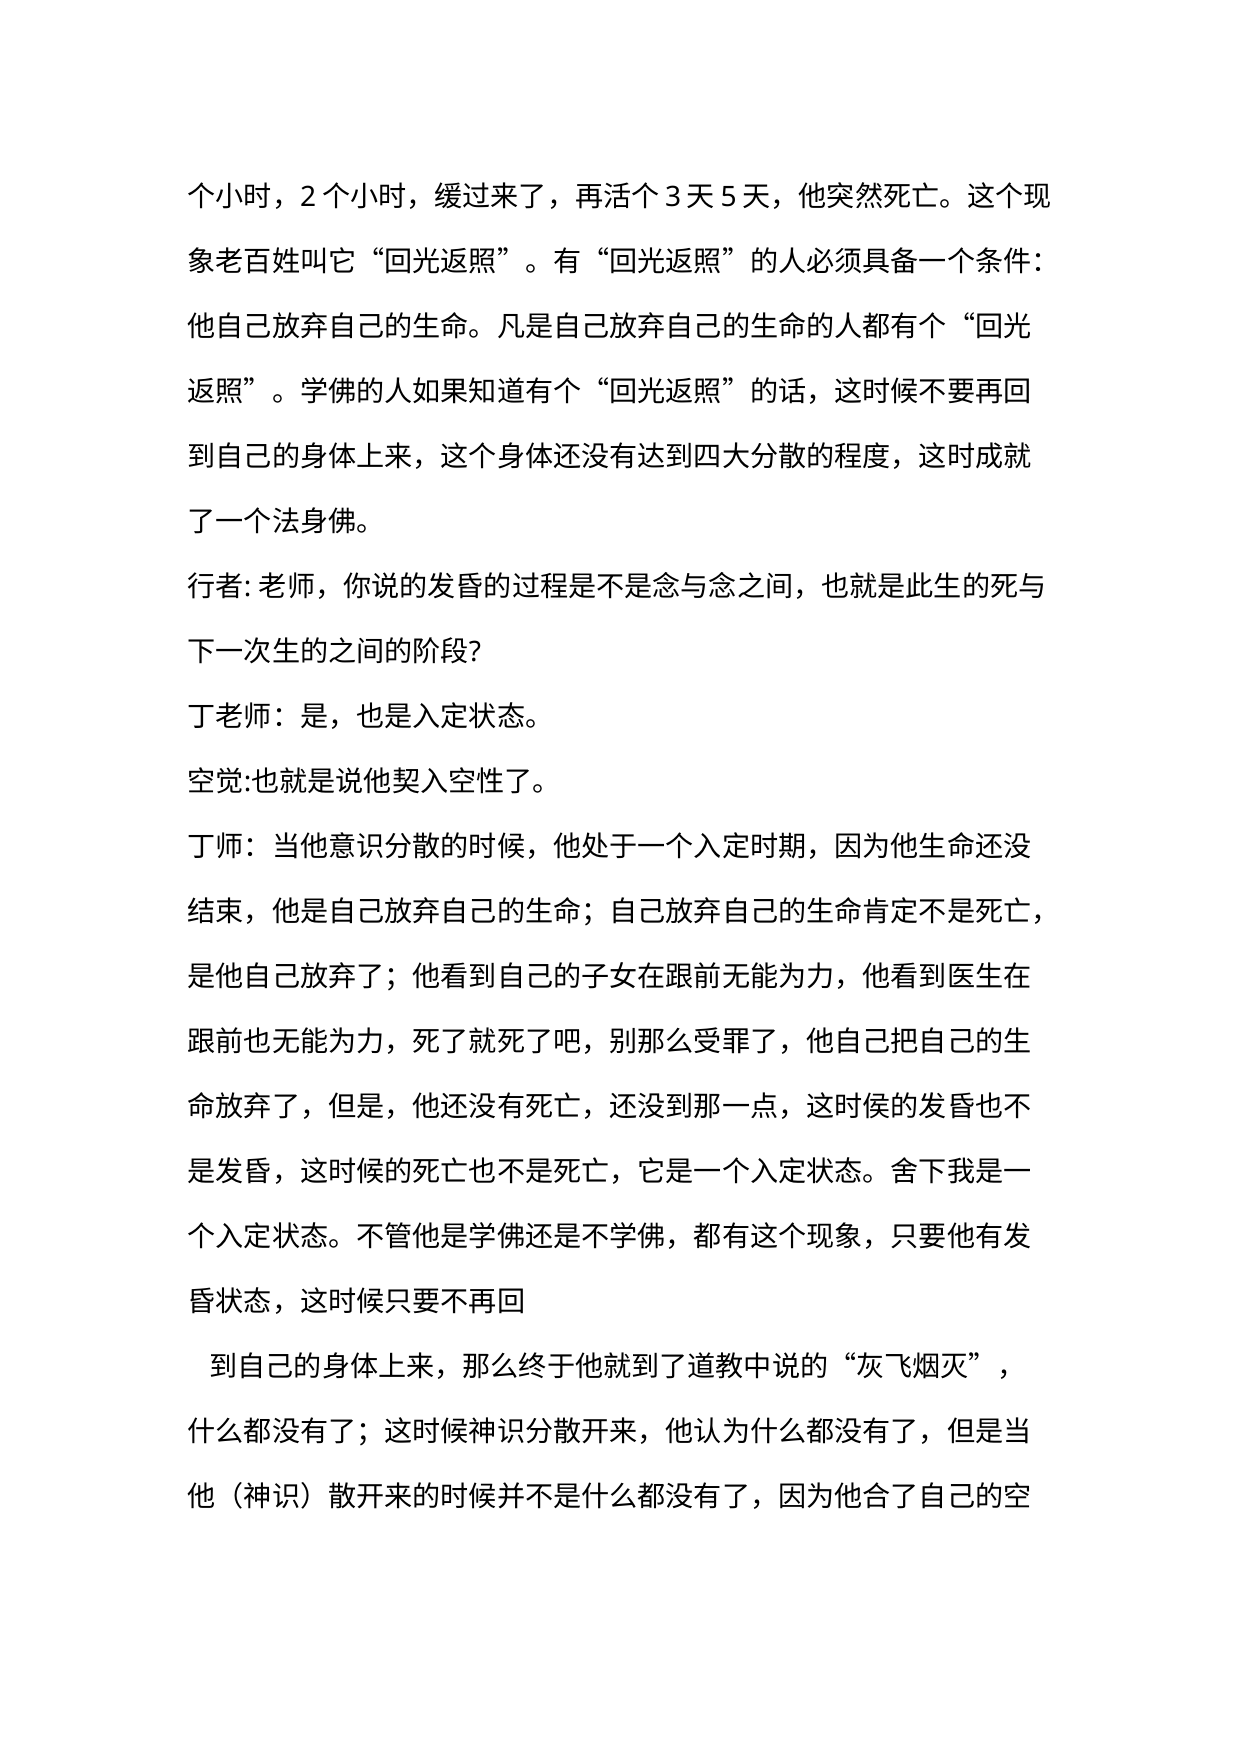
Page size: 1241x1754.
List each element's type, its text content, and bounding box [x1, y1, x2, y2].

text 空觉:也就是说他契入空性了。 [187, 747, 1053, 812]
text 行者: 老师，你说的发昏的过程是不是念与念之间，也就是此生的死与下一次生的之间的阶段? [187, 552, 1053, 682]
text 丁老师：是，也是入定状态。 [187, 682, 1053, 747]
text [187, 162, 1053, 552]
text 丁师：当他意识分散的时候，他处于一个入定时期，因为他生命还没结束，他是自己放弃自己的生命；自己放弃自己的生命肯定不是死亡，是他自己放弃了；他看到自己的子女在跟前无能为力，他看到医生在跟前也无能为力，死了就死了吧，别那么受罪了，他自己把自己的生命放弃了，但是，他还没有死亡，还没到那一点，这时侯的发昏也不是发昏，这时候的死亡也不是死亡，它是一个入定状态。舍下我是一个入定状态。不管他是学佛还是不学佛，都有这个现象，只要他有发昏状态，这时候只要不再回 [187, 812, 1053, 1332]
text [187, 1332, 1053, 1527]
